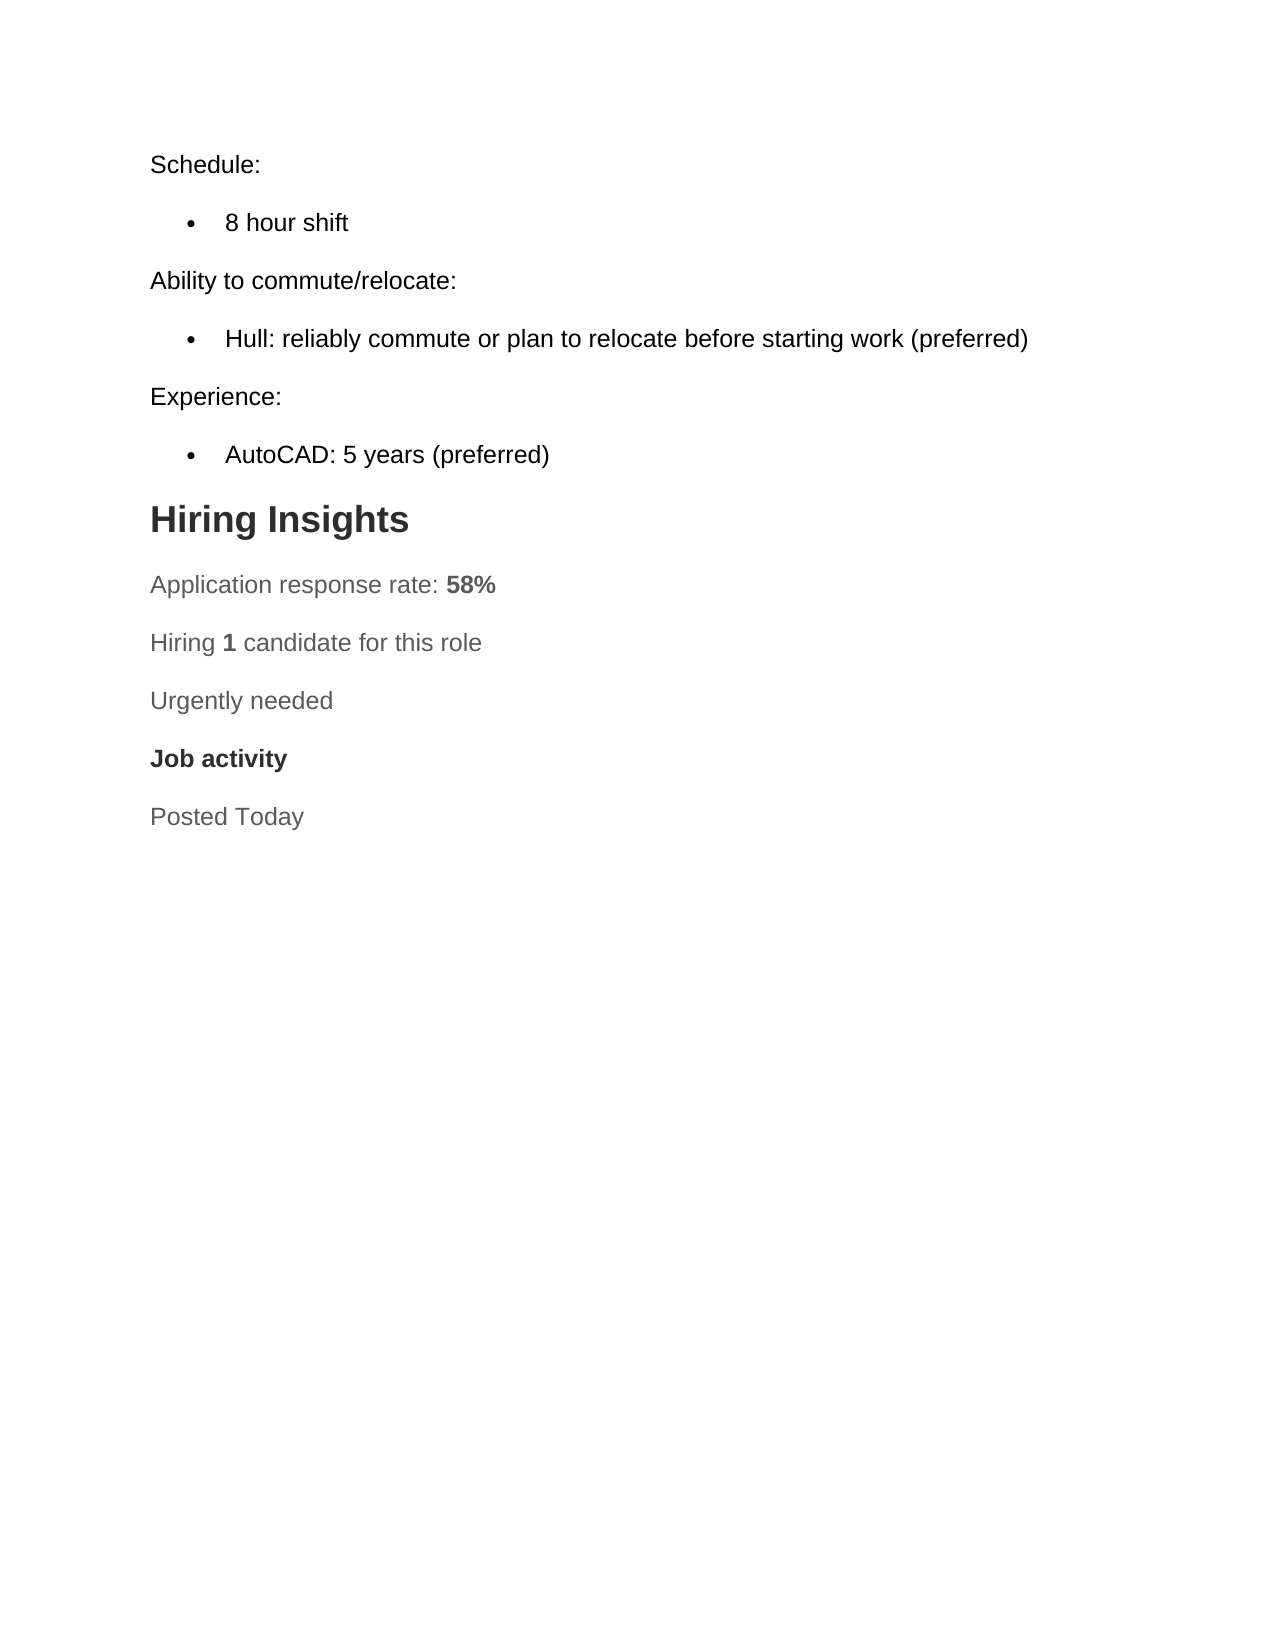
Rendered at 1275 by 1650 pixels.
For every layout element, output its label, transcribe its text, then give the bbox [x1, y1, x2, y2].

list AutoCAD: 5 years (preferred) [187, 439, 1125, 468]
text Experience: [150, 382, 1125, 410]
list 8 hour shift [187, 208, 1125, 237]
text Ability to commute/relocate: [150, 266, 1125, 294]
text Schedule: [150, 150, 1125, 179]
text Posted Today [150, 801, 1125, 830]
text Job activity [150, 743, 1125, 772]
text Urgently needed [150, 686, 1125, 714]
text Hiring Insights [150, 497, 1125, 541]
list Hull: reliably commute or plan to relocate before starting work (preferred) [187, 324, 1125, 352]
text Application response rate: 58% [150, 570, 1125, 598]
text Hiring 1 candidate for this role [150, 628, 1125, 656]
